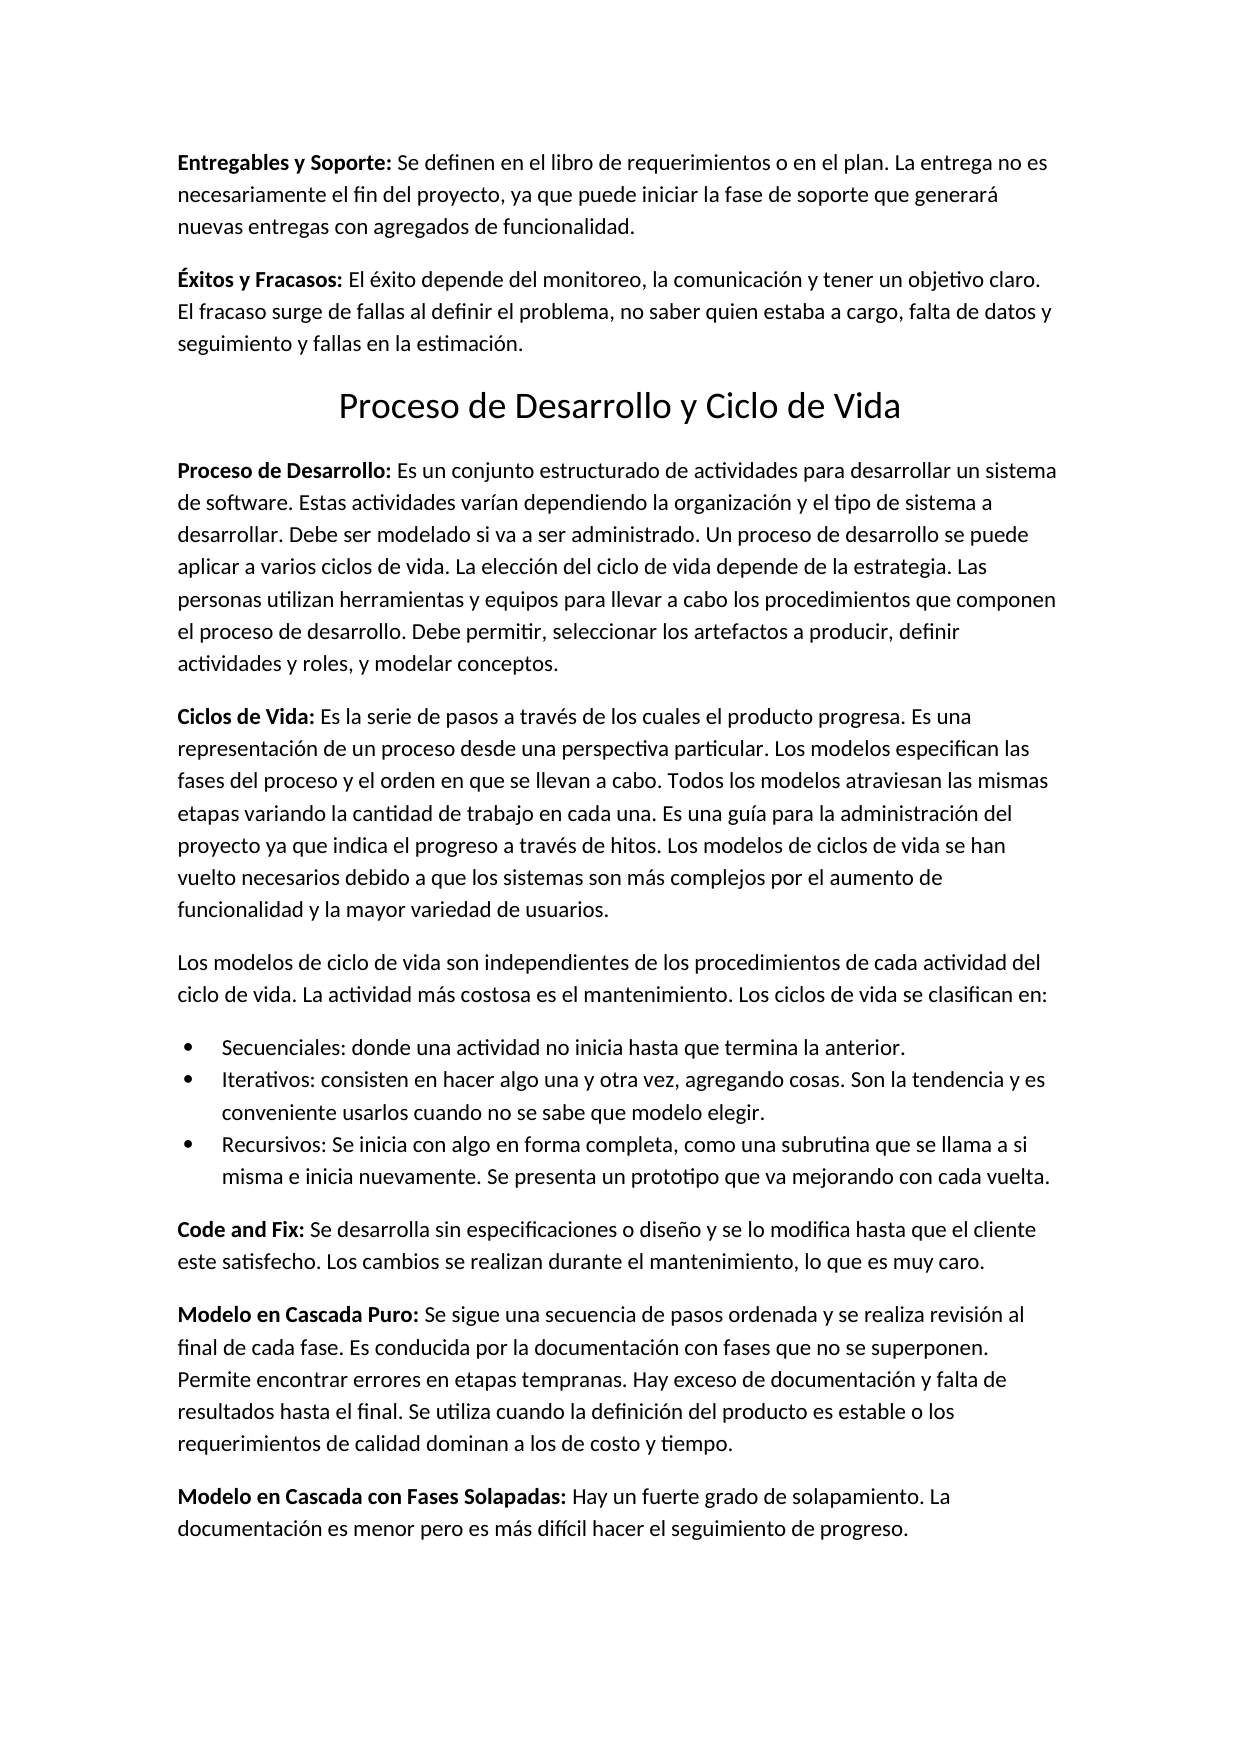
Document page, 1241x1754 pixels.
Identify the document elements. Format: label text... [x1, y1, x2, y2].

list Recursivos: Se inicia con algo en forma completa, como una subrutina que se llama a si misma e inicia nuevamente. Se presenta un prototipo que va mejorando con cada vuelta. [184, 1130, 1063, 1190]
list Secuenciales: donde una actividad no inicia hasta que termina la anterior. [184, 1033, 1063, 1061]
list Iterativos: consisten en hacer algo una y otra vez, agregando cosas. Son la tendencia y es conveniente usarlos cuando no se sabe que modelo elegir. [184, 1066, 1063, 1126]
text Proceso de Desarrollo y Ciclo de Vida [177, 382, 1063, 428]
text Modelo en Cascada Puro: Se sigue una secuencia de pasos ordenada y se realiza revisión al final de cada fase. Es conducida por la documentación con fases que no se superponen. Permite encontrar errores en etapas tempranas. Hay exceso de documentación y falta de resultados hasta el final. Se utiliza cuando la definición del producto es estable o los requerimientos de calidad dominan a los de costo y tiempo. [177, 1300, 1063, 1457]
text Éxitos y Fracasos: El éxito depende del monitoreo, la comunicación y tener un objetivo claro. El fracaso surge de fallas al definir el problema, no saber quien estaba a cargo, falta de datos y seguimiento y fallas en la estimación. [177, 265, 1063, 357]
text Modelo en Cascada con Fases Solapadas: Hay un fuerte grado de solapamiento. La documentación es menor pero es más difícil hacer el seguimiento de progreso. [177, 1482, 1063, 1542]
text Proceso de Desarrollo: Es un conjunto estructurado de actividades para desarrollar un sistema de software. Estas actividades varían dependiendo la organización y el tipo de sistema a desarrollar. Debe ser modelado si va a ser administrado. Un proceso de desarrollo se puede aplicar a varios ciclos de vida. La elección del ciclo de vida depende de la estrategia. Las personas utilizan herramientas y equipos para llevar a cabo los procedimientos que componen el proceso de desarrollo. Debe permitir, seleccionar los artefactos a producir, definir actividades y roles, y modelar conceptos. [177, 456, 1063, 677]
text Code and Fix: Se desarrolla sin especificaciones o diseño y se lo modifica hasta que el cliente este satisfecho. Los cambios se realizan durante el mantenimiento, lo que es muy caro. [177, 1215, 1063, 1275]
text Los modelos de ciclo de vida son independientes de los procedimientos de cada actividad del ciclo de vida. La actividad más costosa es el mantenimiento. Los ciclos de vida se clasifican en: [177, 948, 1063, 1008]
text Ciclos de Vida: Es la serie de pasos a través de los cuales el producto progresa. Es una representación de un proceso desde una perspectiva particular. Los modelos especifican las fases del proceso y el orden en que se llevan a cabo. Todos los modelos atraviesan las mismas etapas variando la cantidad de trabajo en cada una. Es una guía para la administración del proyecto ya que indica el progreso a través de hitos. Los modelos de ciclos de vida se han vuelto necesarios debido a que los sistemas son más complejos por el aumento de funcionalidad y la mayor variedad de usuarios. [177, 702, 1063, 923]
text Entregables y Soporte: Se definen en el libro de requerimientos o en el plan. La entrega no es necesariamente el fin del proyecto, ya que puede iniciar la fase de soporte que generará nuevas entregas con agregados de funcionalidad. [177, 148, 1063, 240]
